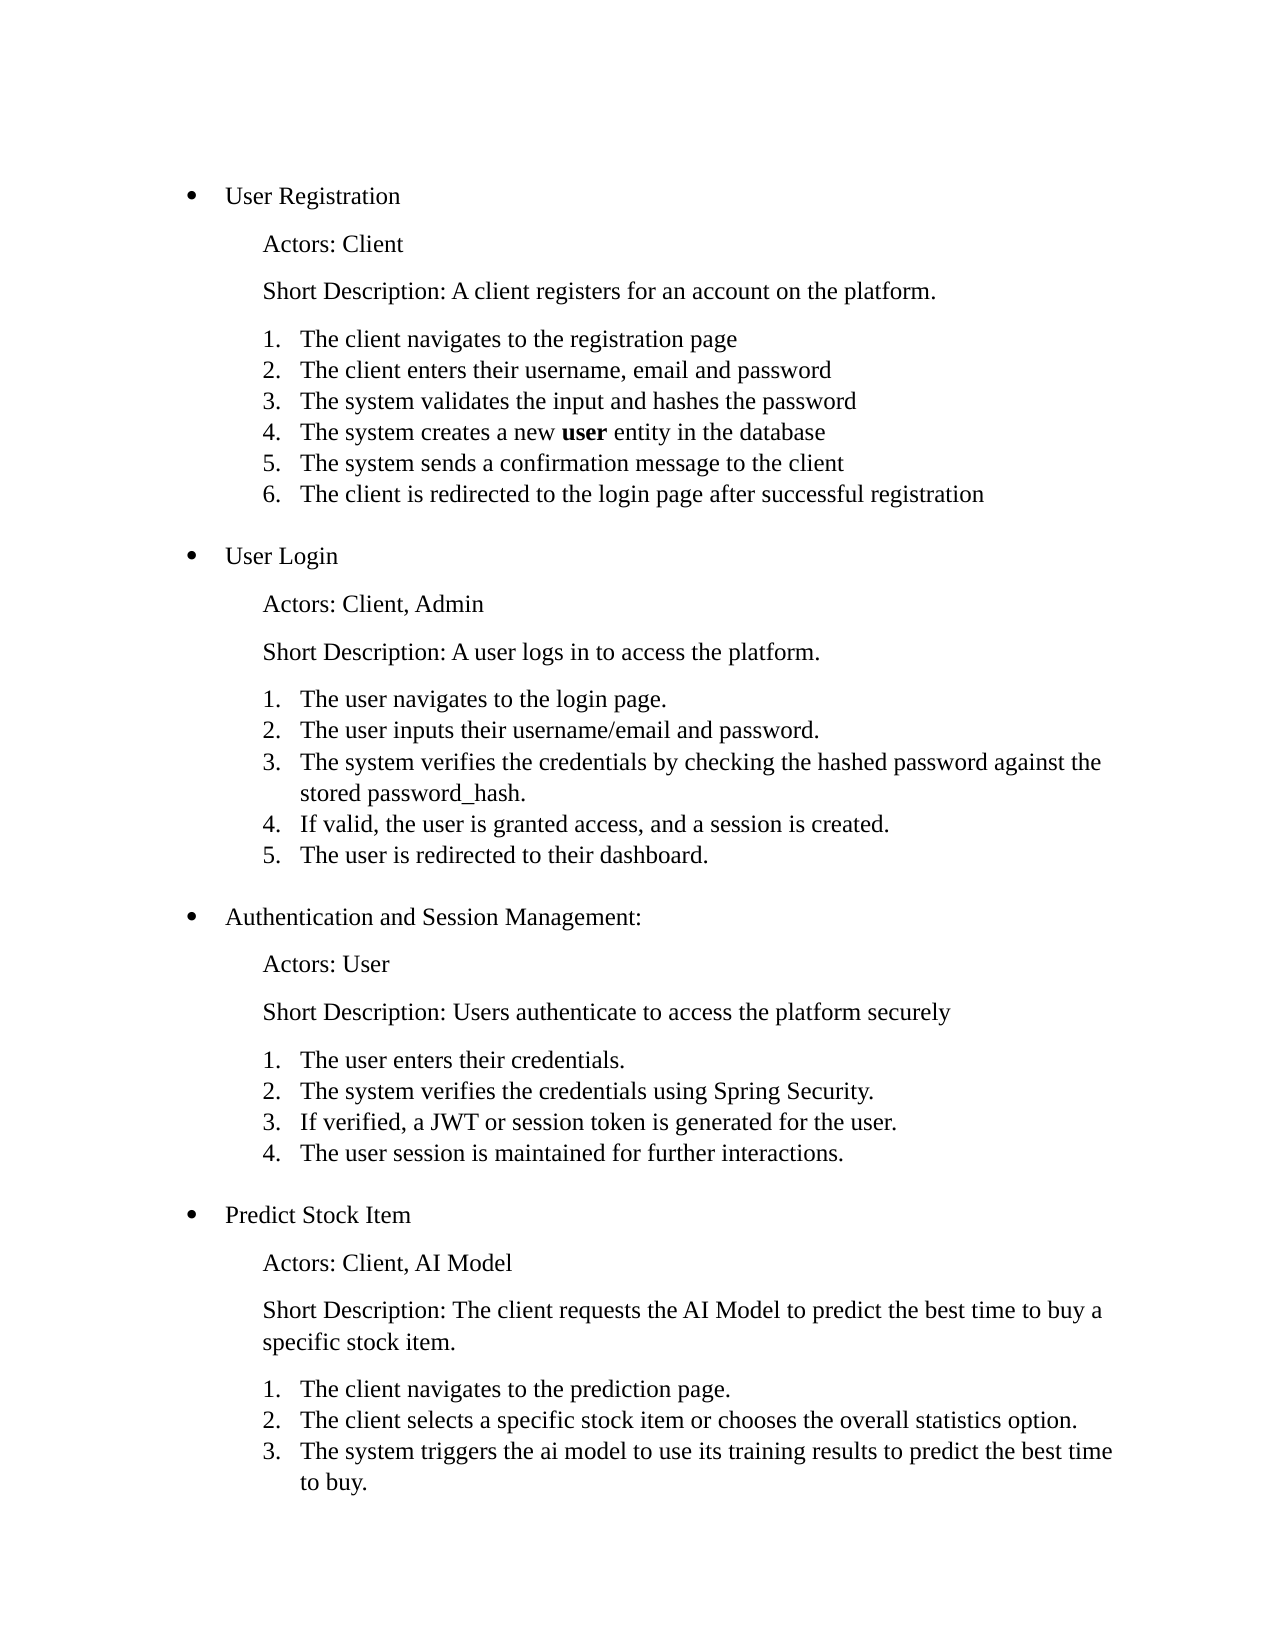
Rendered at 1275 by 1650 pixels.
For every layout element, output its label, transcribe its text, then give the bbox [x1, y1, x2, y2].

list Predict Stock Item [187, 1200, 1125, 1229]
list The user inputs their username/email and password. [262, 716, 1125, 744]
list The user session is maintained for further interactions. [262, 1138, 1125, 1167]
list The client is redirected to the login page after successful registration [262, 479, 1125, 508]
list The system verifies the credentials using Spring Security. [262, 1076, 1125, 1105]
text Actors: Client, Admin [262, 589, 1125, 618]
list The system creates a new user entity in the database [262, 417, 1125, 446]
list The system validates the input and hashes the password [262, 386, 1125, 415]
list The client navigates to the prediction page. [262, 1374, 1125, 1403]
text Short Description: Users authenticate to access the platform securely [262, 997, 1125, 1026]
list The client enters their username, email and password [262, 355, 1125, 384]
list User Login [187, 541, 1125, 570]
list The user is redirected to their dashboard. [262, 840, 1125, 868]
text Actors: Client [262, 229, 1125, 257]
list If verified, a JWT or session token is generated for the user. [262, 1107, 1125, 1136]
list Authentication and Session Management: [187, 902, 1125, 931]
text Short Description: A client registers for an account on the platform. [262, 276, 1125, 305]
text Actors: User [262, 949, 1125, 978]
text Actors: Client, AI Model [262, 1248, 1125, 1277]
list If valid, the user is granted access, and a session is created. [262, 809, 1125, 837]
text Short Description: The client requests the AI Model to predict the best time to buy a specific stock item. [262, 1296, 1125, 1355]
list The system verifies the credentials by checking the hashed password against the stored password_hash. [262, 747, 1125, 806]
list User Registration [187, 181, 1125, 210]
list The client selects a specific stock item or chooses the overall statistics option. [262, 1405, 1125, 1434]
list The client navigates to the registration page [262, 324, 1125, 353]
list The user enters their credentials. [262, 1045, 1125, 1074]
list The system sends a confirmation message to the client [262, 448, 1125, 477]
list The user navigates to the login page. [262, 684, 1125, 713]
list The system triggers the ai model to use its training results to predict the best time to buy. [262, 1436, 1125, 1496]
text Short Description: A user logs in to access the platform. [262, 637, 1125, 666]
